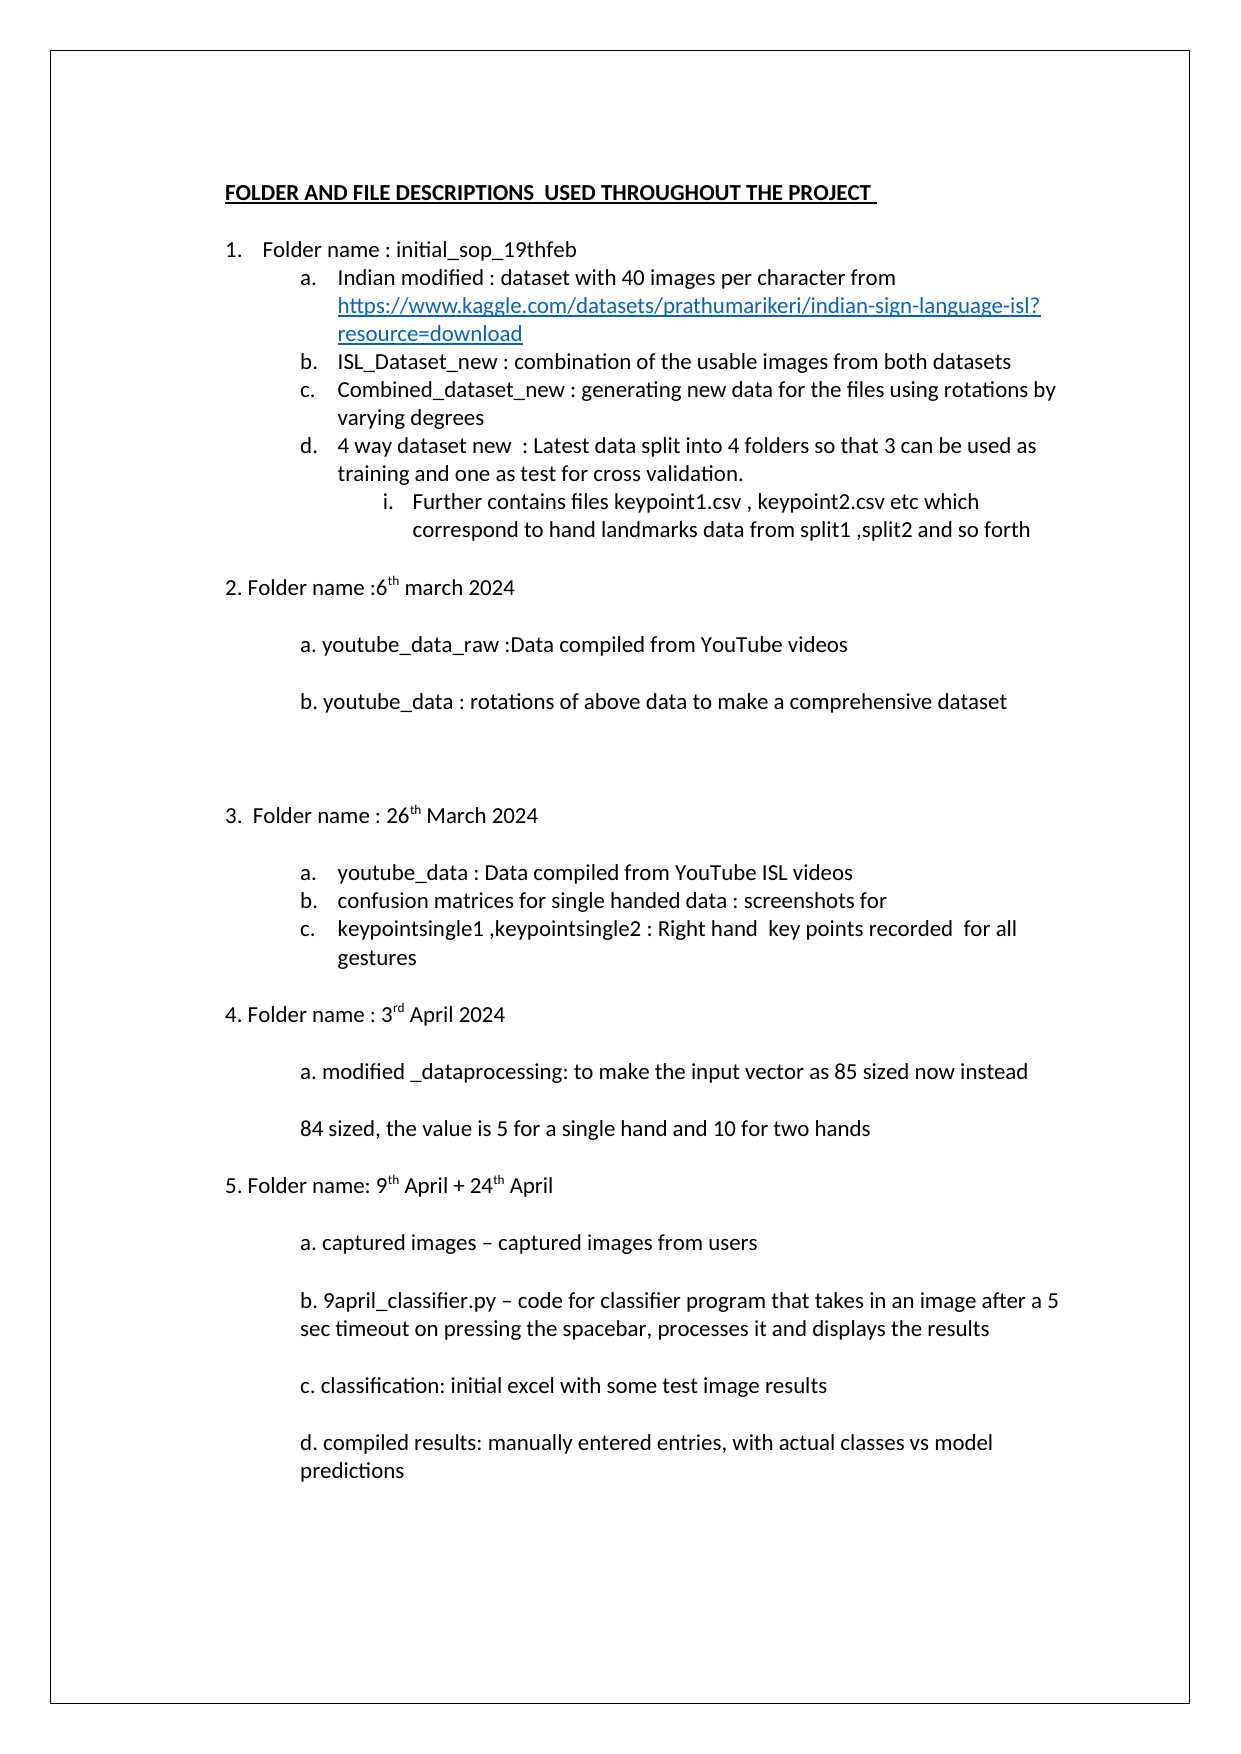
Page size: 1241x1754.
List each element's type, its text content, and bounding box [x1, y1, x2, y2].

list youtube_data : Data compiled from YouTube ISL videos [300, 858, 1090, 887]
list 4 way dataset new : Latest data split into 4 folders so that 3 can be used as training and one as test for cross validation. [300, 431, 1090, 487]
list Folder name : initial_sop_19thfeb [225, 235, 1090, 263]
text a. modified _dataprocessing: to make the input vector as 85 sized now instead [225, 1057, 1090, 1085]
list confusion matrices for single handed data : screenshots for [300, 887, 1090, 914]
text c. classification: initial excel with some test image results [300, 1371, 1090, 1399]
text FOLDER AND FILE DESCRIPTIONS USED THROUGHOUT THE PROJECT [225, 150, 1090, 206]
text 84 sized, the value is 5 for a single hand and 10 for two hands [225, 1114, 1090, 1142]
list ISL_Dataset_new : combination of the usable images from both datasets [300, 347, 1090, 375]
text a. youtube_data_raw :Data compiled from YouTube videos [225, 630, 1090, 658]
list Further contains files keypoint1.csv , keypoint2.csv etc which correspond to hand landmarks data from split1 ,split2 and so forth [394, 487, 1090, 543]
text 3. Folder name : 26th March 2024 [150, 801, 1090, 829]
list keypointsingle1 ,keypointsingle2 : Right hand key points recorded for all gestures [300, 914, 1090, 971]
text 2. Folder name :6th march 2024 [225, 573, 1090, 601]
text d. compiled results: manually entered entries, with actual classes vs model predictions [300, 1428, 1090, 1484]
text b. youtube_data : rotations of above data to make a comprehensive dataset [225, 687, 1090, 715]
text 5. Folder name: 9th April + 24th April [225, 1171, 1090, 1199]
text a. captured images – captured images from users [225, 1228, 1090, 1257]
text 4. Folder name : 3rd April 2024 [225, 1000, 1090, 1028]
text b. 9april_classifier.py – code for classifier program that takes in an image after a 5 sec timeout on pressing the spacebar, processes it and displays the results [300, 1286, 1090, 1342]
list Indian modified : dataset with 40 images per character from https://www.kaggle.com/datasets/prathumarikeri/indian-sign-language-isl?resource=download [300, 263, 1090, 347]
list Combined_dataset_new : generating new data for the files using rotations by varying degrees [300, 375, 1090, 431]
